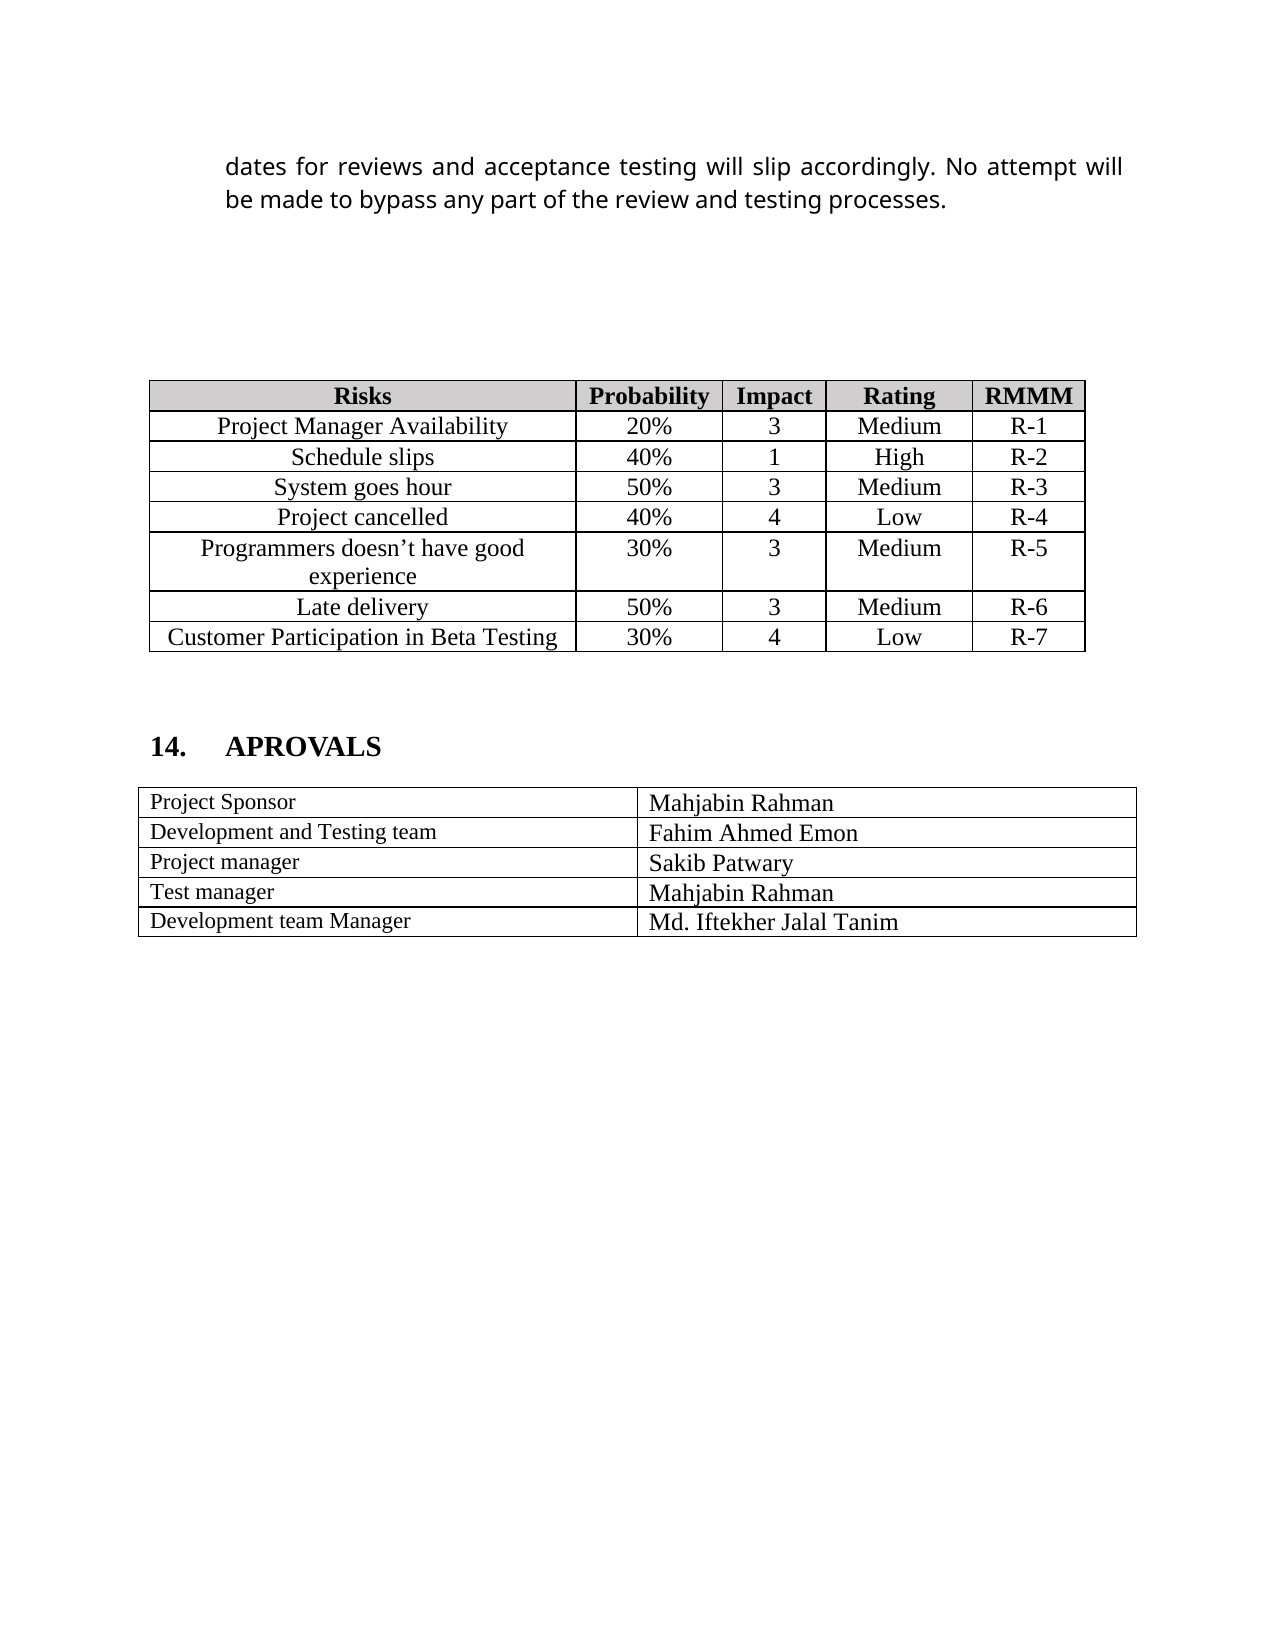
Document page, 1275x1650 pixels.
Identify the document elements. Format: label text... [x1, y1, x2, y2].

table_cell 30% [577, 622, 722, 651]
table_cell 3 [723, 533, 825, 590]
table_cell Project Manager Availability [150, 412, 575, 440]
table_cell Project cancelled [150, 502, 575, 531]
table_cell Medium [827, 412, 972, 440]
subtitle APROVALS [150, 729, 1125, 762]
table_cell 50% [577, 592, 722, 621]
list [187, 150, 1125, 215]
table_header Mahjabin Rahman [638, 788, 1136, 817]
table_cell Development and Testing team [139, 818, 637, 847]
table_cell Md. Iftekher Jalal Tanim [638, 908, 1136, 936]
table_cell Programmers doesn’t have good experience [150, 533, 575, 590]
table_cell High [827, 442, 972, 471]
table_cell R-3 [973, 472, 1084, 501]
table_cell 50% [577, 472, 722, 501]
table_cell R-5 [973, 533, 1084, 590]
table_cell Sakib Patwary [638, 848, 1136, 877]
table_cell Test manager [139, 878, 637, 906]
table_cell 4 [723, 622, 825, 651]
table_header Risks [150, 381, 575, 410]
table_cell Project manager [139, 848, 637, 877]
table_cell 3 [723, 412, 825, 440]
table_header Rating [827, 381, 972, 410]
table_cell R-4 [973, 502, 1084, 531]
table_cell 3 [723, 472, 825, 501]
table_cell 3 [723, 592, 825, 621]
table_cell R-1 [973, 412, 1084, 440]
table_cell 1 [723, 442, 825, 471]
table_cell System goes hour [150, 472, 575, 501]
table_cell R-6 [973, 592, 1084, 621]
table_cell 40% [577, 502, 722, 531]
table_cell 20% [577, 412, 722, 440]
table_cell R-2 [973, 442, 1084, 471]
table_cell Customer Participation in Beta Testing [150, 622, 575, 651]
table_cell Medium [827, 472, 972, 501]
table_cell Medium [827, 592, 972, 621]
table_header RMMM [973, 381, 1084, 410]
table_cell Low [827, 622, 972, 651]
table_cell R-7 [973, 622, 1084, 651]
table_cell Fahim Ahmed Emon [638, 818, 1136, 847]
table_header Project Sponsor [139, 788, 637, 817]
table_header Probability [577, 381, 722, 410]
table_cell 4 [723, 502, 825, 531]
table_cell 30% [577, 533, 722, 590]
table_cell 40% [577, 442, 722, 471]
table_cell Medium [827, 533, 972, 590]
table_cell Mahjabin Rahman [638, 878, 1136, 906]
table_cell Late delivery [150, 592, 575, 621]
table_cell Low [827, 502, 972, 531]
table_header Impact [723, 381, 825, 410]
table_cell Schedule slips [150, 442, 575, 471]
table_cell Development team Manager [139, 908, 637, 936]
